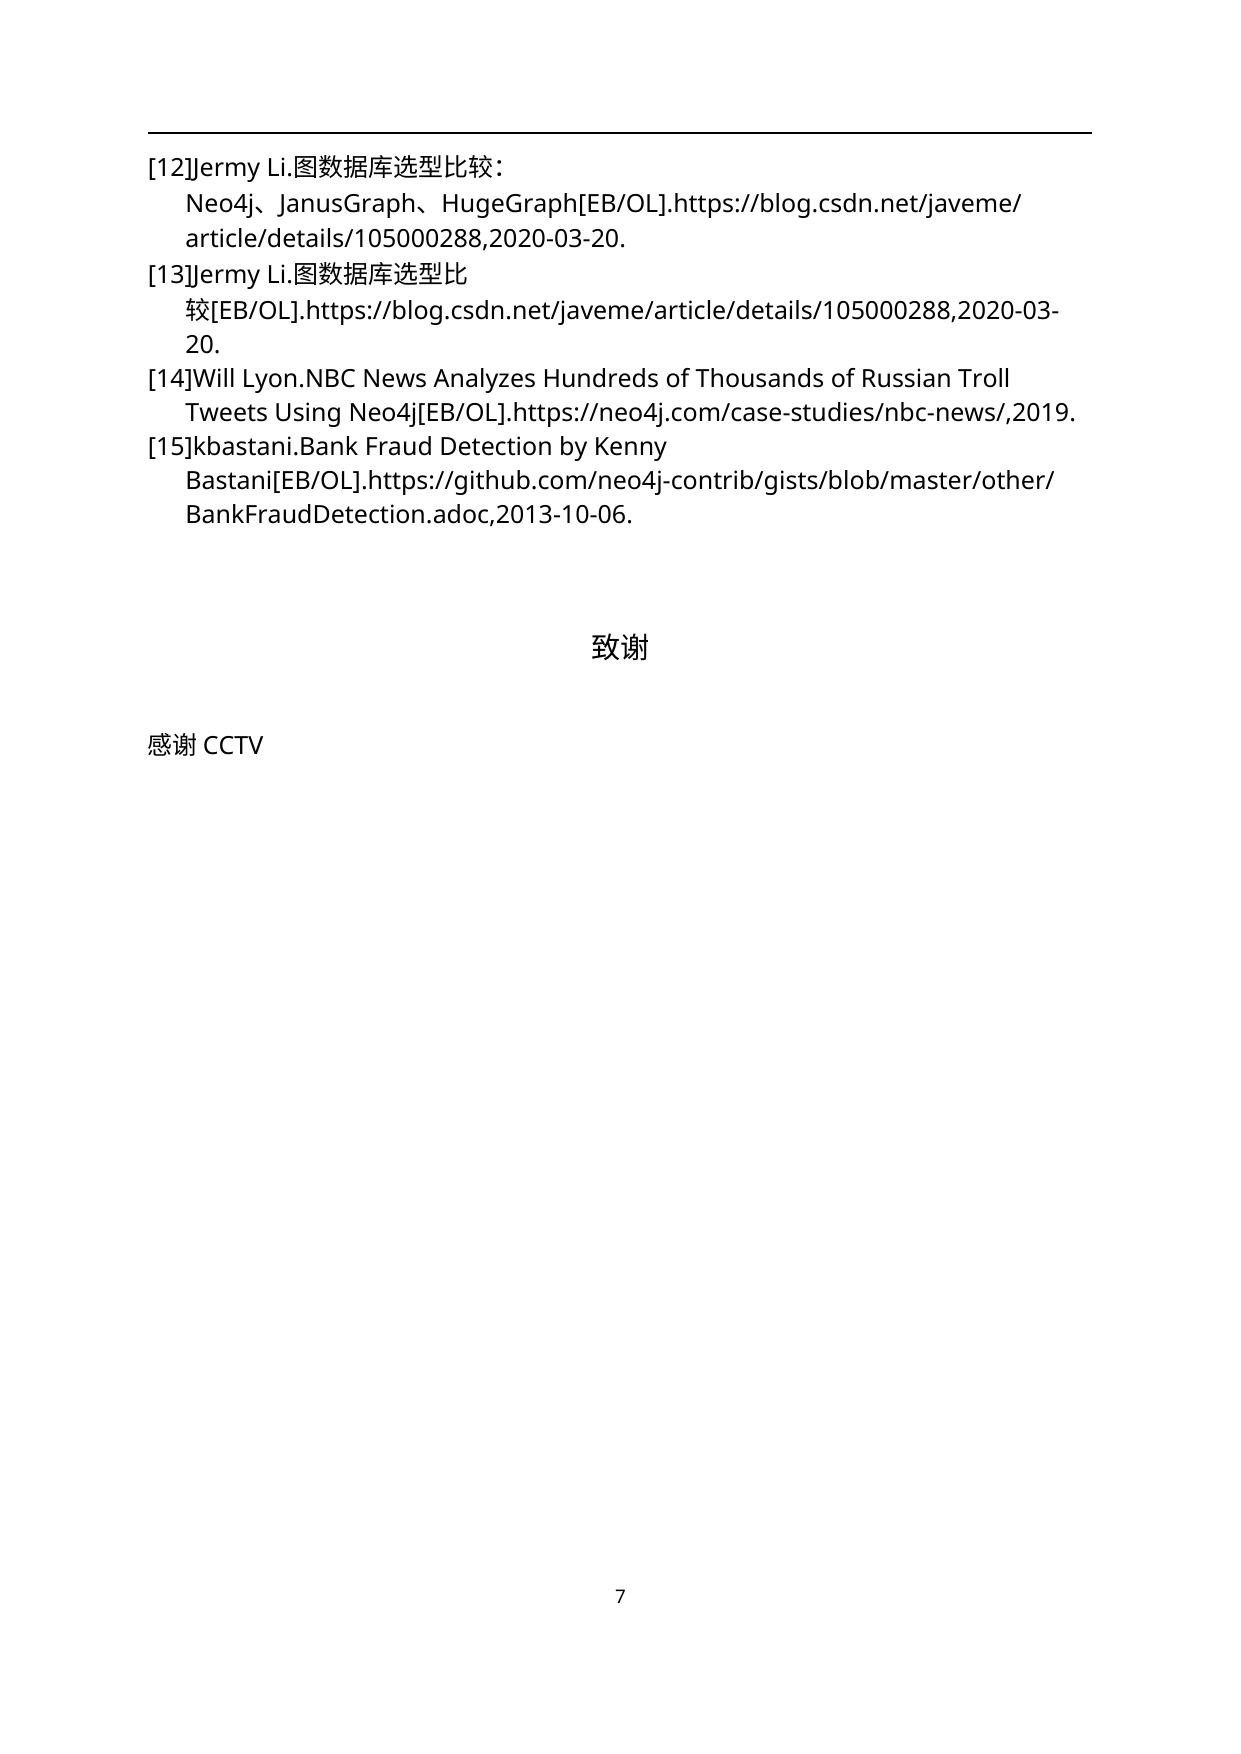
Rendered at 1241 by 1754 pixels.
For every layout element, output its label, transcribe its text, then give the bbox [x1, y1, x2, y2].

text [12]Jermy Li.图数据库选型比较：Neo4j、JanusGraph、HugeGraph[EB/OL].https://blog.csdn.net/javeme/article/details/105000288,2020-03-20. [148, 148, 1092, 254]
text [15]kbastani.Bank Fraud Detection by Kenny Bastani[EB/OL].https://github.com/neo4j-contrib/gists/blob/master/other/BankFraudDetection.adoc,2013-10-06. [148, 429, 1092, 531]
text [14]Will Lyon.NBC News Analyzes Hundreds of Thousands of Russian Troll Tweets Using Neo4j[EB/OL].https://neo4j.com/case-studies/nbc-news/,2019. [148, 361, 1092, 429]
text 感谢CCTV [148, 726, 1092, 762]
subtitle 致谢 [148, 624, 1092, 667]
text [13]Jermy Li.图数据库选型比较[EB/OL].https://blog.csdn.net/javeme/article/details/105000288,2020-03-20. [148, 254, 1092, 361]
